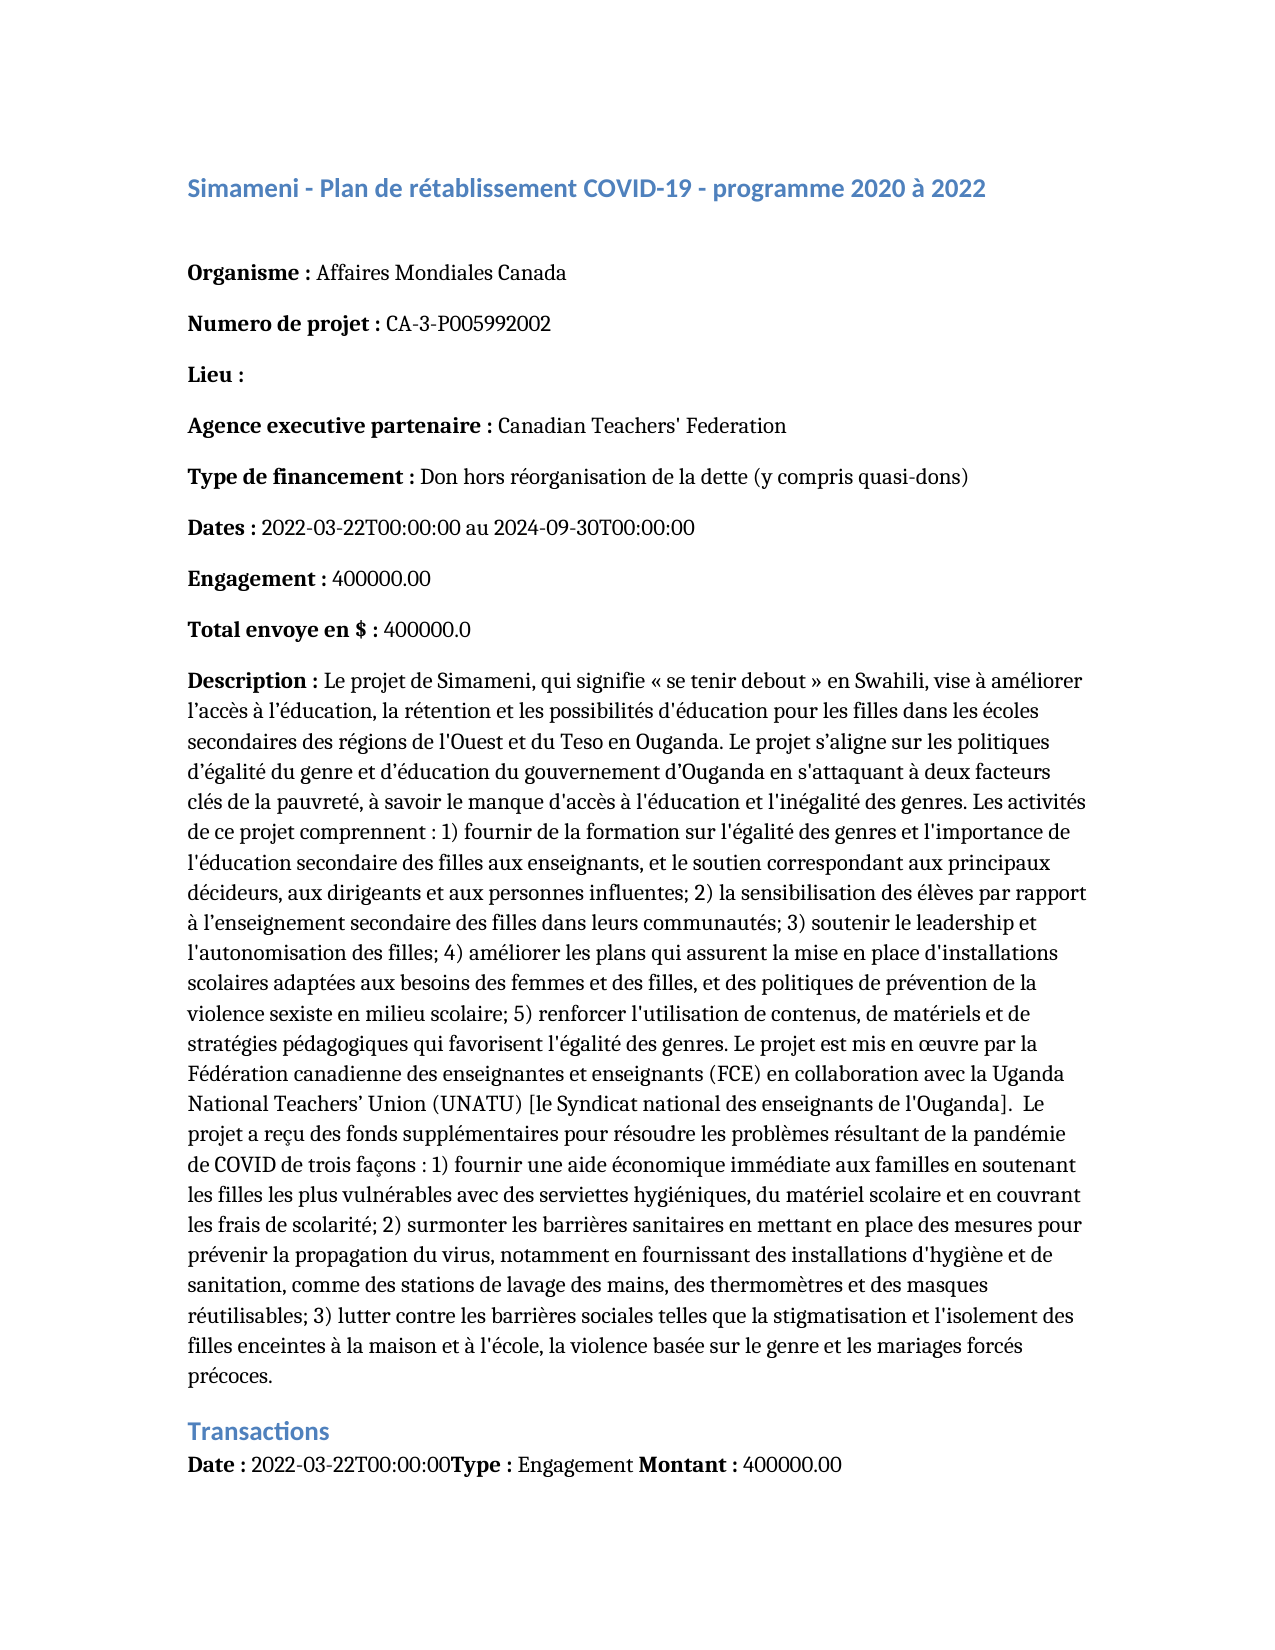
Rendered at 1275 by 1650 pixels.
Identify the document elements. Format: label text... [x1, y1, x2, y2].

text Lieu : [187, 362, 1087, 388]
text Agence executive partenaire : Canadian Teachers' Federation [187, 413, 1087, 439]
text Description : Le projet de Simameni, qui signifie « se tenir debout » en Swahili, vise à améliorer l’accès à l’éducation, la rétention et les possibilités d'éducation pour les filles dans les écoles secondaires des régions de l'Ouest et du Teso en Ouganda. Le projet s’aligne sur les politiques d’égalité du genre et d’éducation du gouvernement d’Ouganda en s'attaquant à deux facteurs clés de la pauvreté, à savoir le manque d'accès à l'éducation et l'inégalité des genres. Les activités de ce projet comprennent : 1) fournir de la formation sur l'égalité des genres et l'importance de l'éducation secondaire des filles aux enseignants, et le soutien correspondant aux principaux décideurs, aux dirigeants et aux personnes influentes; 2) la sensibilisation des élèves par rapport à l’enseignement secondaire des filles dans leurs communautés; 3) soutenir le leadership et l'autonomisation des filles; 4) améliorer les plans qui assurent la mise en place d'installations scolaires adaptées aux besoins des femmes et des filles, et des politiques de prévention de la violence sexiste en milieu scolaire; 5) renforcer l'utilisation de contenus, de matériels et de stratégies pédagogiques qui favorisent l'égalité des genres. Le projet est mis en œuvre par la Fédération canadienne des enseignantes et enseignants (FCE) en collaboration avec la Uganda National Teachers’ Union (UNATU) [le Syndicat national des enseignants de l'Ouganda]. Le projet a reçu des fonds supplémentaires pour résoudre les problèmes résultant de la pandémie de COVID de trois façons : 1) fournir une aide économique immédiate aux familles en soutenant les filles les plus vulnérables avec des serviettes hygiéniques, du matériel scolaire et en couvrant les frais de scolarité; 2) surmonter les barrières sanitaires en mettant en place des mesures pour prévenir la propagation du virus, notamment en fournissant des installations d'hygiène et de sanitation, comme des stations de lavage des mains, des thermomètres et des masques réutilisables; 3) lutter contre les barrières sociales telles que la stigmatisation et l'isolement des filles enceintes à la maison et à l'école, la violence basée sur le genre et les mariages forcés précoces. [187, 668, 1087, 1389]
subtitle Transactions [187, 1414, 1087, 1447]
subtitle Simameni - Plan de rétablissement COVID-19 - programme 2020 à 2022 [187, 171, 1087, 204]
text Type de financement : Don hors réorganisation de la dette (y compris quasi-dons) [187, 464, 1087, 490]
text Organisme : Affaires Mondiales Canada [187, 260, 1087, 286]
text Date : 2022-03-22T00:00:00Type : Engagement Montant : 400000.00 [187, 1452, 1087, 1478]
text Numero de projet : CA-3-P005992002 [187, 311, 1087, 337]
text Engagement : 400000.00 [187, 566, 1087, 592]
text Total envoye en $ : 400000.0 [187, 617, 1087, 643]
text Dates : 2022-03-22T00:00:00 au 2024-09-30T00:00:00 [187, 515, 1087, 541]
